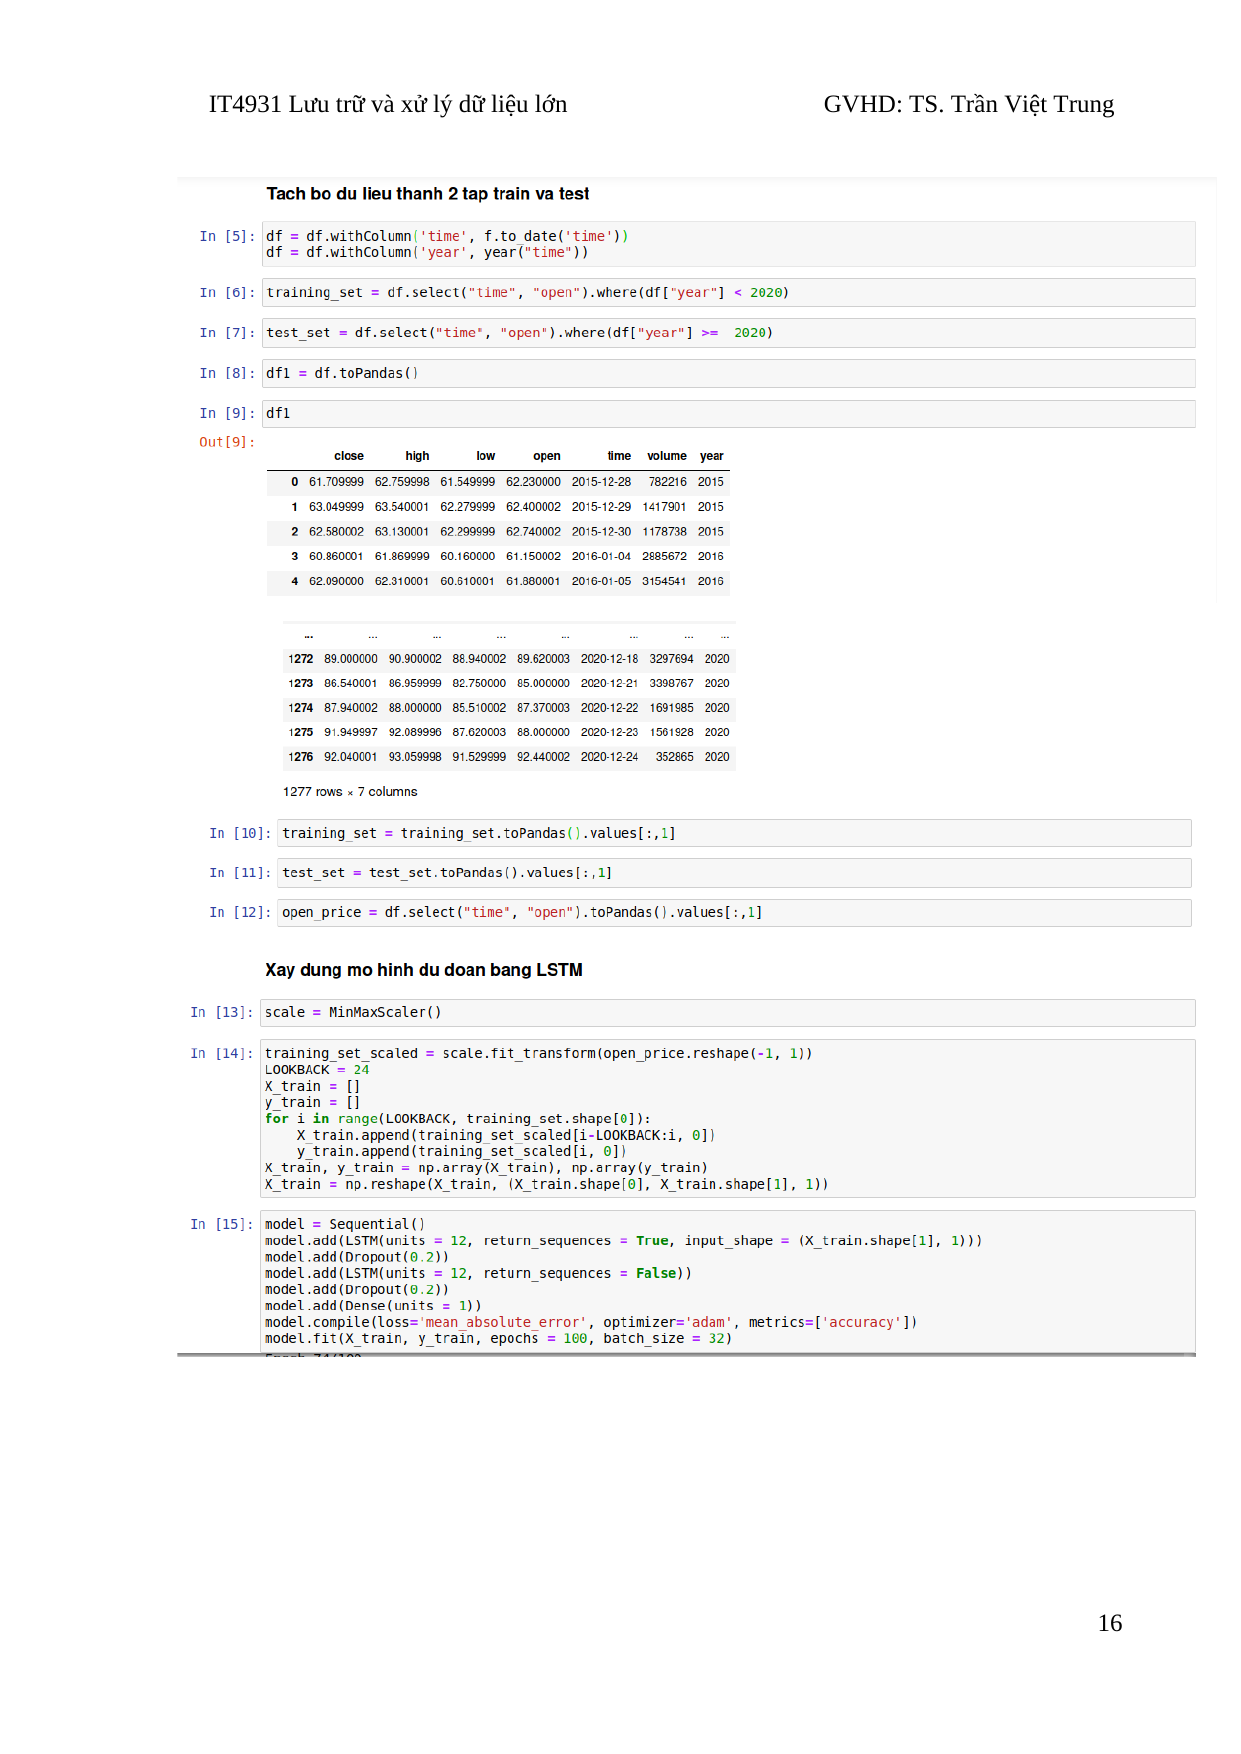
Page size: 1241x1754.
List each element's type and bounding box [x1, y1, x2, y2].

picture [177, 953, 1204, 1357]
picture [177, 177, 1217, 603]
picture [177, 621, 1210, 936]
